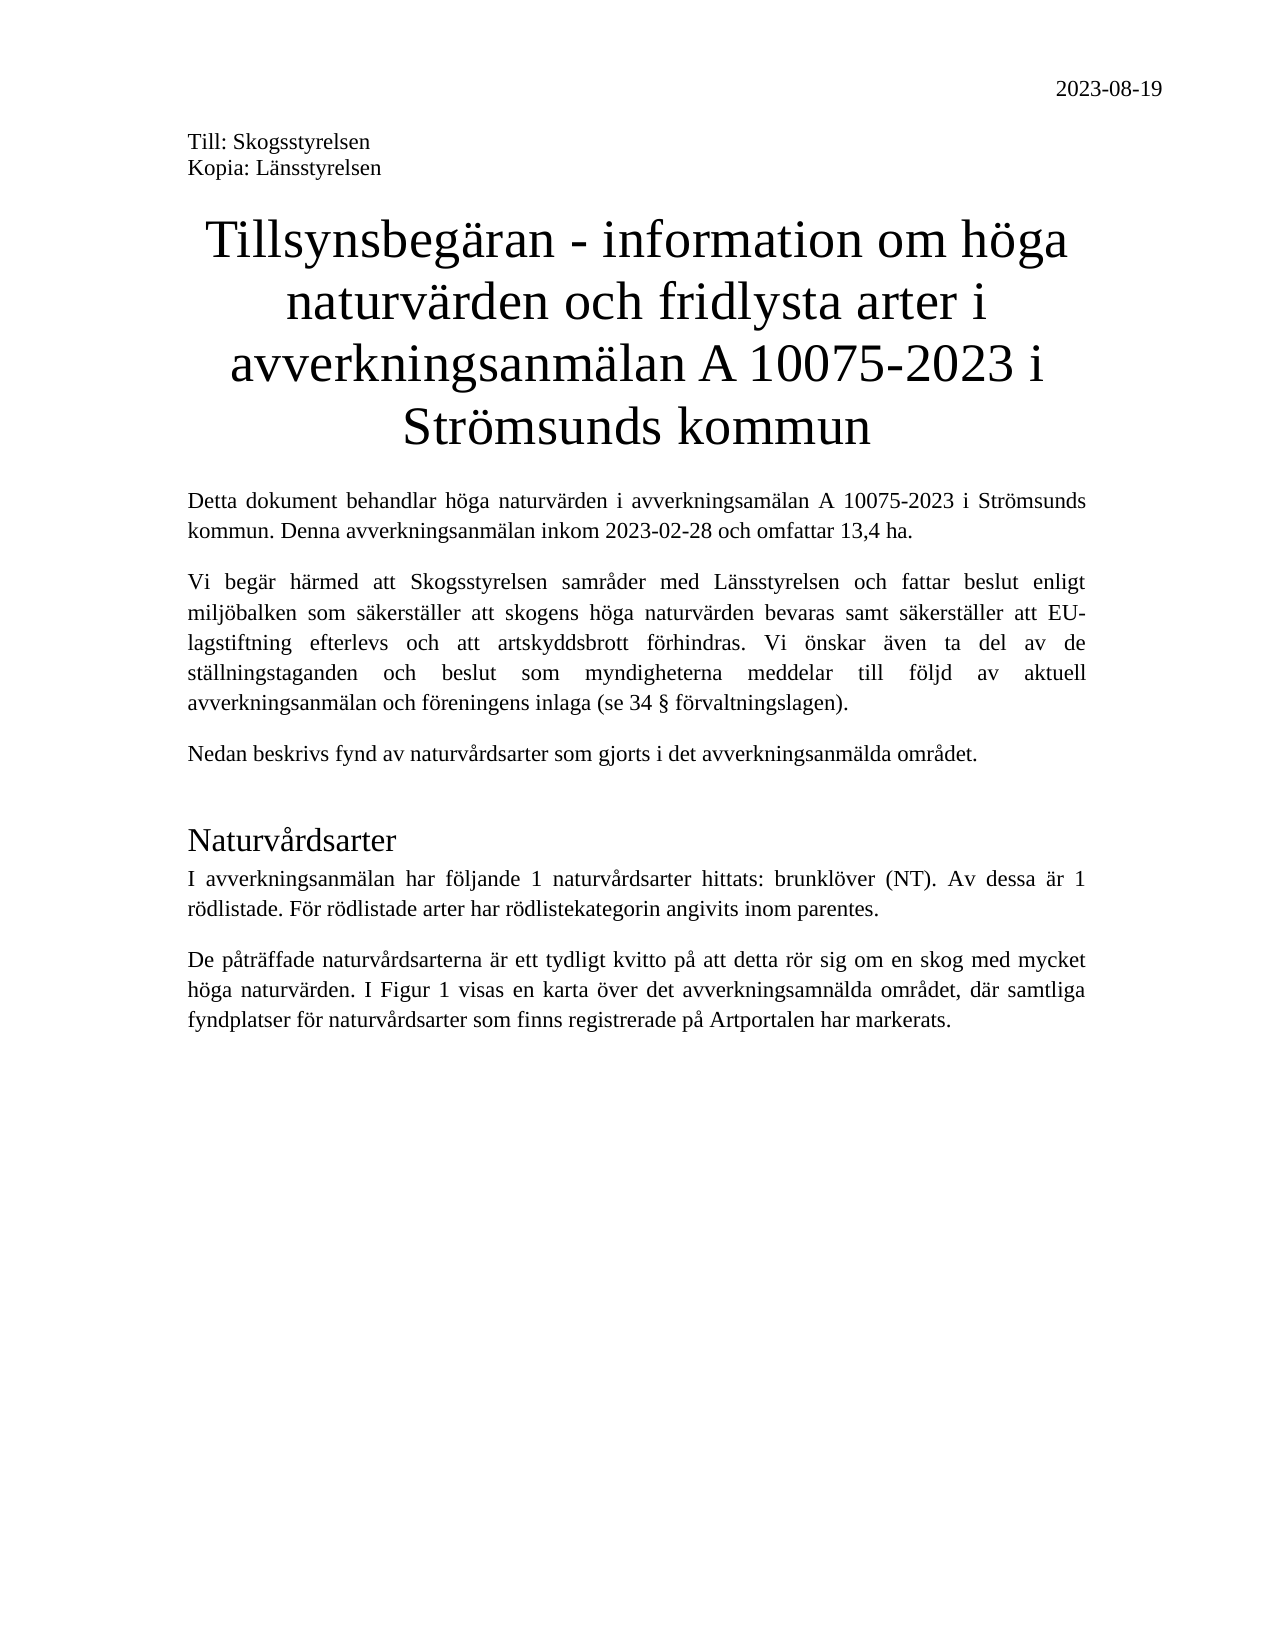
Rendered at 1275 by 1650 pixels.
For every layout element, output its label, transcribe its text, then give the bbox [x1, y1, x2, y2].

text Nedan beskrivs fynd av naturvårdsarter som gjorts i det avverkningsanmälda området. [187, 740, 1087, 767]
text Detta dokument behandlar höga naturvärden i avverkningsamälan A 10075-2023 i Strömsunds kommun. Denna avverkningsanmälan inkom 2023-02-28 och omfattar 13,4 ha. [187, 487, 1087, 544]
text I avverkningsanmälan har följande 1 naturvårdsarter hittats: brunklöver (NT). Av dessa är 1 rödlistade. För rödlistade arter har rödlistekategorin angivits inom parentes. [187, 864, 1087, 921]
title Tillsynsbegäran - information om höga naturvärden och fridlysta arter i avverkningsanmälan A 10075-2023 i Strömsunds kommun [187, 207, 1087, 456]
text De påträffade naturvårdsarterna är ett tydligt kvitto på att detta rör sig om en skog med mycket höga naturvärden. I Figur 1 visas en karta över det avverkningsamnälda området, där samtliga fyndplatser för naturvårdsarter som finns registrerade på Artportalen har markerats. [187, 946, 1087, 1033]
text Vi begär härmed att Skogsstyrelsen samråder med Länsstyrelsen och fattar beslut enligt miljöbalken som säkerställer att skogens höga naturvärden bevaras samt säkerställer att EU-lagstiftning efterlevs och att artskyddsbrott förhindras. Vi önskar även ta del av de ställningstaganden och beslut som myndigheterna meddelar till följd av aktuell avverkningsanmälan och föreningens inlaga (se 34 § förvaltningslagen). [187, 568, 1087, 716]
subtitle Naturvårdsarter [187, 821, 1087, 859]
